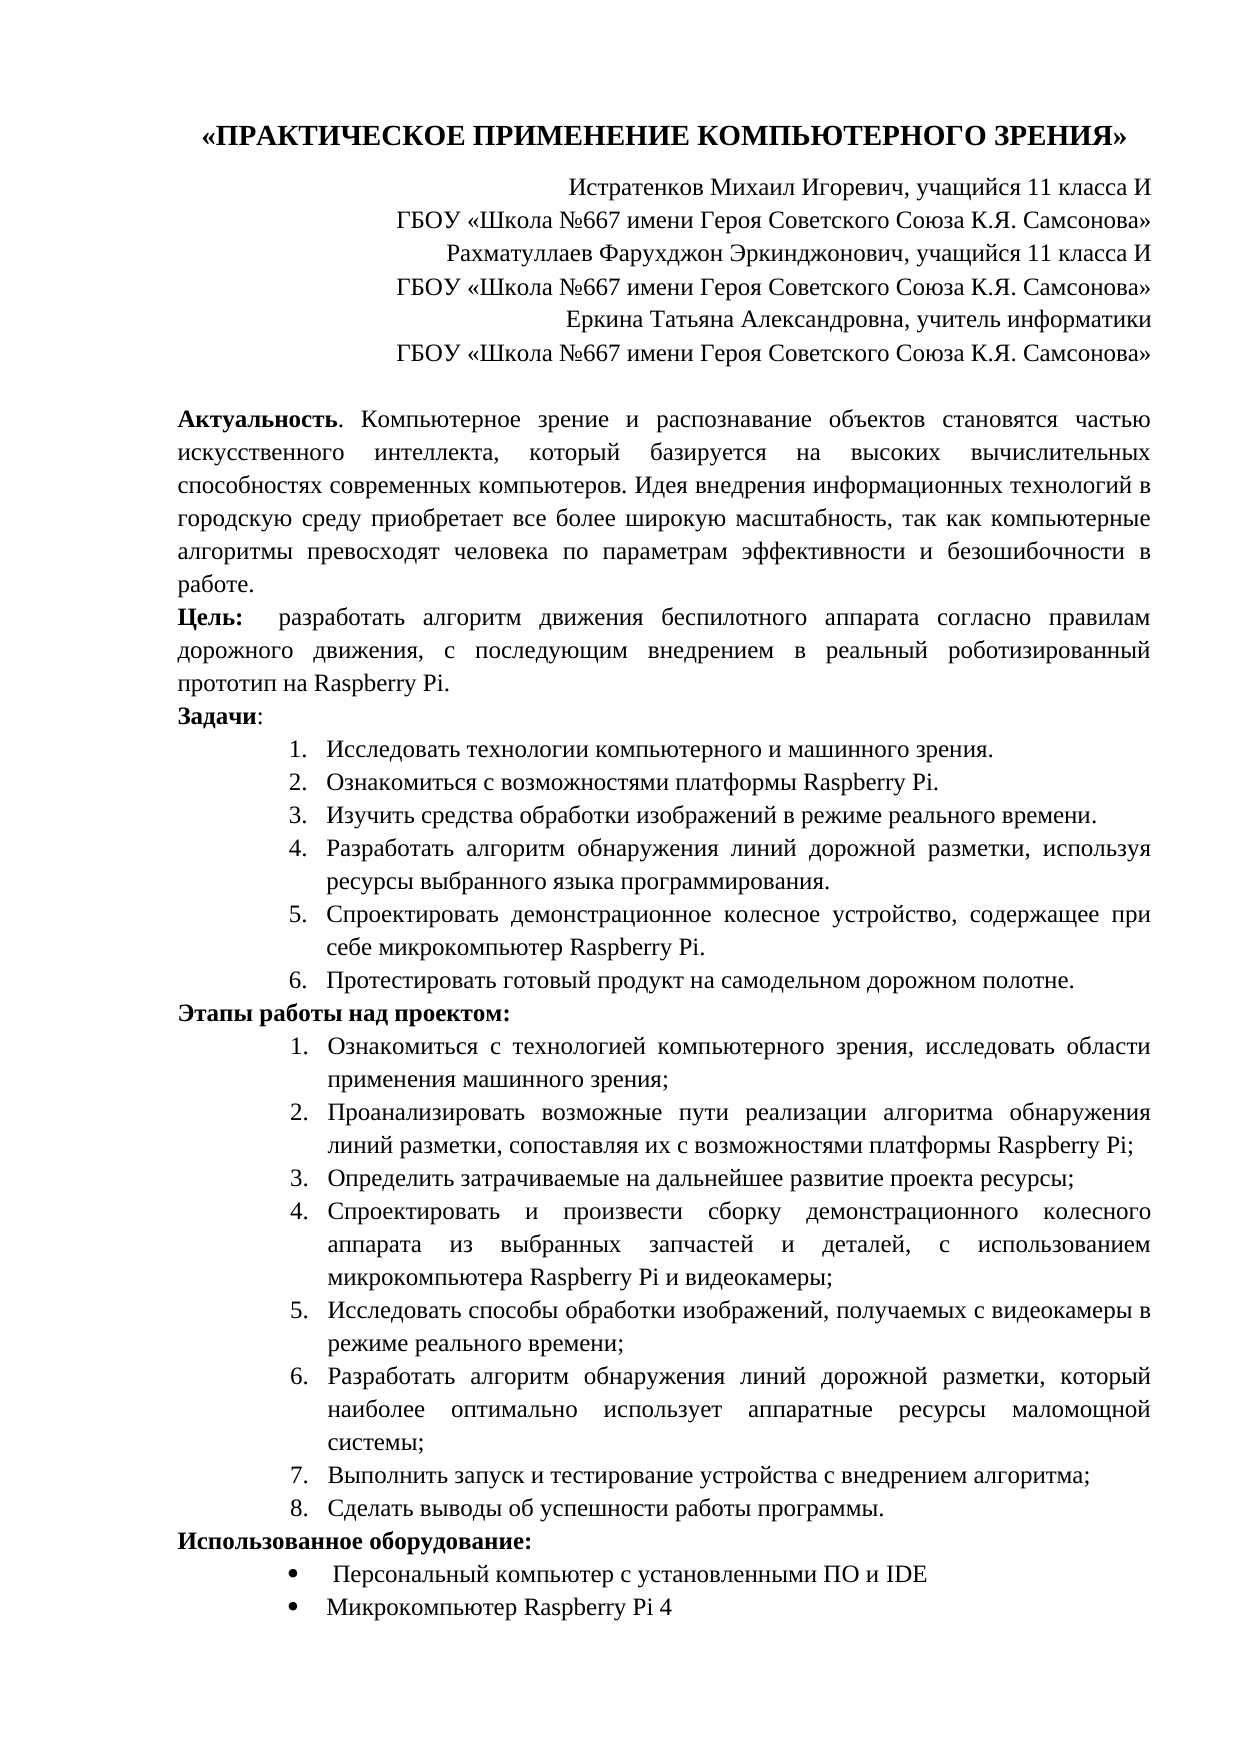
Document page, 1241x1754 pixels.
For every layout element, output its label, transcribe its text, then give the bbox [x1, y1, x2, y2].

text Еркина Татьяна Александровна, учитель информатики [177, 304, 1152, 333]
text Актуальность. Компьютерное зрение и распознавание объектов становятся частью искусственного интеллекта, который базируется на высоких вычислительных способностях современных компьютеров. Идея внедрения информационных технологий в городскую среду приобретает все более широкую масштабность, так как компьютерные алгоритмы превосходят человека по параметрам эффективности и безошибочности в работе. [177, 404, 1152, 597]
list Исследовать способы обработки изображений, получаемых с видеокамеры в режиме реального времени; [290, 1295, 1152, 1357]
list Спроектировать и произвести сборку демонстрационного колесного аппарата из выбранных запчастей и деталей, с использованием микрокомпьютера Raspberry Pi и видеокамеры; [290, 1196, 1152, 1291]
text «ПРАКТИЧЕСКОЕ ПРИМЕНЕНИЕ КОМПЬЮТЕРНОГО ЗРЕНИЯ» [177, 118, 1152, 152]
text Рахматуллаев Фарухджон Эркинджонович, учащийся 11 класса И [177, 238, 1152, 267]
text Цель: разработать алгоритм движения беспилотного аппарата согласно правилам дорожного движения, с последующим внедрением в реальный роботизированный прототип на Raspberry Pi. [177, 602, 1152, 697]
list Определить затрачиваемые на дальнейшее развитие проекта ресурсы; [290, 1163, 1152, 1192]
text Использованное оборудование: [177, 1526, 1152, 1555]
list Выполнить запуск и тестирование устройства с внедрением алгоритма; [290, 1460, 1152, 1489]
list Разработать алгоритм обнаружения линий дорожной разметки, используя ресурсы выбранного языка программирования. [288, 833, 1152, 895]
list Ознакомиться с возможностями платформы Raspberry Pi. [288, 767, 1152, 796]
text Истратенков Михаил Игоревич, учащийся 11 класса И [177, 172, 1152, 201]
list Спроектировать демонстрационное колесное устройство, содержащее при себе микрокомпьютер Raspberry Pi. [288, 899, 1152, 961]
list Сделать выводы об успешности работы программы. [290, 1493, 1152, 1522]
text ГБОУ «Школа №667 имени Героя Советского Союза К.Я. Самсонова» [177, 206, 1152, 234]
list Изучить средства обработки изображений в режиме реального времени. [288, 800, 1152, 829]
text Этапы работы над проектом: [177, 998, 1152, 1027]
list Персональный компьютер с установленными ПО и IDE [288, 1559, 1152, 1588]
list Микрокомпьютер Raspberry Pi 4 [288, 1592, 1152, 1621]
text ГБОУ «Школа №667 имени Героя Советского Союза К.Я. Самсонова» [177, 338, 1152, 366]
list Ознакомиться с технологией компьютерного зрения, исследовать области применения машинного зрения; [290, 1031, 1152, 1093]
text ГБОУ «Школа №667 имени Героя Советского Союза К.Я. Самсонова» [177, 272, 1152, 300]
list Исследовать технологии компьютерного и машинного зрения. [288, 734, 1152, 763]
text Задачи: [177, 701, 1152, 729]
list Протестировать готовый продукт на самодельном дорожном полотне. [288, 965, 1152, 994]
list Проанализировать возможные пути реализации алгоритма обнаружения линий разметки, сопоставляя их с возможностями платформы Raspberry Pi; [290, 1097, 1152, 1159]
list Разработать алгоритм обнаружения линий дорожной разметки, который наиболее оптимально использует аппаратные ресурсы маломощной системы; [290, 1361, 1152, 1456]
